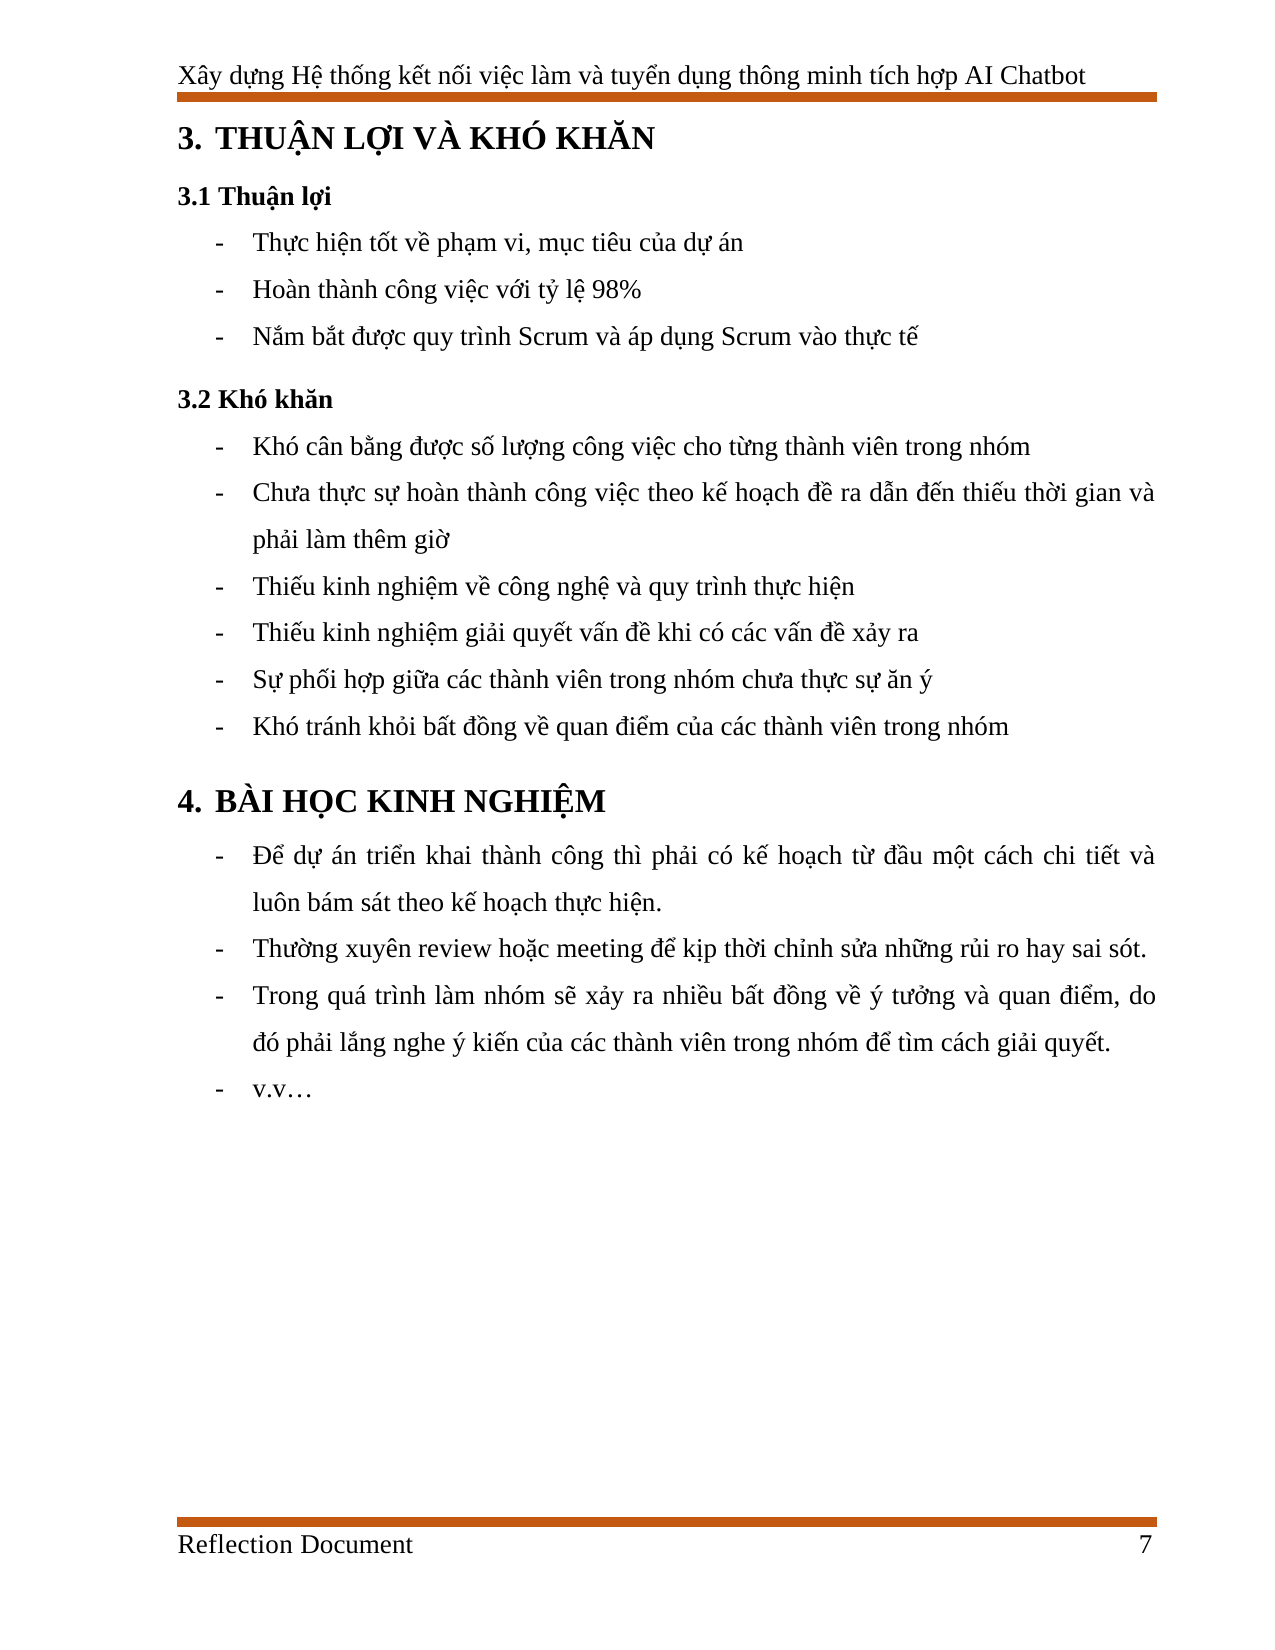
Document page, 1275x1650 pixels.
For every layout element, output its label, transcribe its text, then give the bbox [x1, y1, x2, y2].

list Nắm bắt được quy trình Scrum và áp dụng Scrum vào thực tế [215, 320, 1157, 351]
list Trong quá trình làm nhóm sẽ xảy ra nhiều bất đồng về ý tưởng và quan điểm, do đó phải lắng nghe ý kiến của các thành viên trong nhóm để tìm cách giải quyết. [215, 979, 1157, 1057]
list Thiếu kinh nghiệm giải quyết vấn đề khi có các vấn đề xảy ra [215, 616, 1157, 648]
list Thiếu kinh nghiệm về công nghệ và quy trình thực hiện [215, 570, 1157, 601]
list Sự phối hợp giữa các thành viên trong nhóm chưa thực sự ăn ý [215, 663, 1157, 694]
list Để dự án triển khai thành công thì phải có kế hoạch từ đầu một cách chi tiết và luôn bám sát theo kế hoạch thực hiện. [215, 839, 1157, 917]
subtitle BÀI HỌC KINH NGHIỆM [177, 781, 1157, 820]
list Hoàn thành công việc với tỷ lệ 98% [215, 273, 1157, 304]
list Thường xuyên review hoặc meeting để kịp thời chỉnh sửa những rủi ro hay sai sót. [215, 932, 1157, 963]
list Chưa thực sự hoàn thành công việc theo kế hoạch đề ra dẫn đến thiếu thời gian và phải làm thêm giờ [215, 476, 1157, 554]
list Khó tránh khỏi bất đồng về quan điểm của các thành viên trong nhóm [215, 710, 1157, 741]
list Khó cân bằng được số lượng công việc cho từng thành viên trong nhóm [215, 430, 1157, 461]
list Thực hiện tốt về phạm vi, mục tiêu của dự án [215, 226, 1157, 258]
list v.v… [215, 1072, 1157, 1103]
subtitle 3.1 Thuận lợi [177, 180, 1157, 211]
subtitle 3.2 Khó khăn [177, 383, 1157, 414]
subtitle THUẬN LỢI VÀ KHÓ KHĂN [177, 118, 1157, 156]
